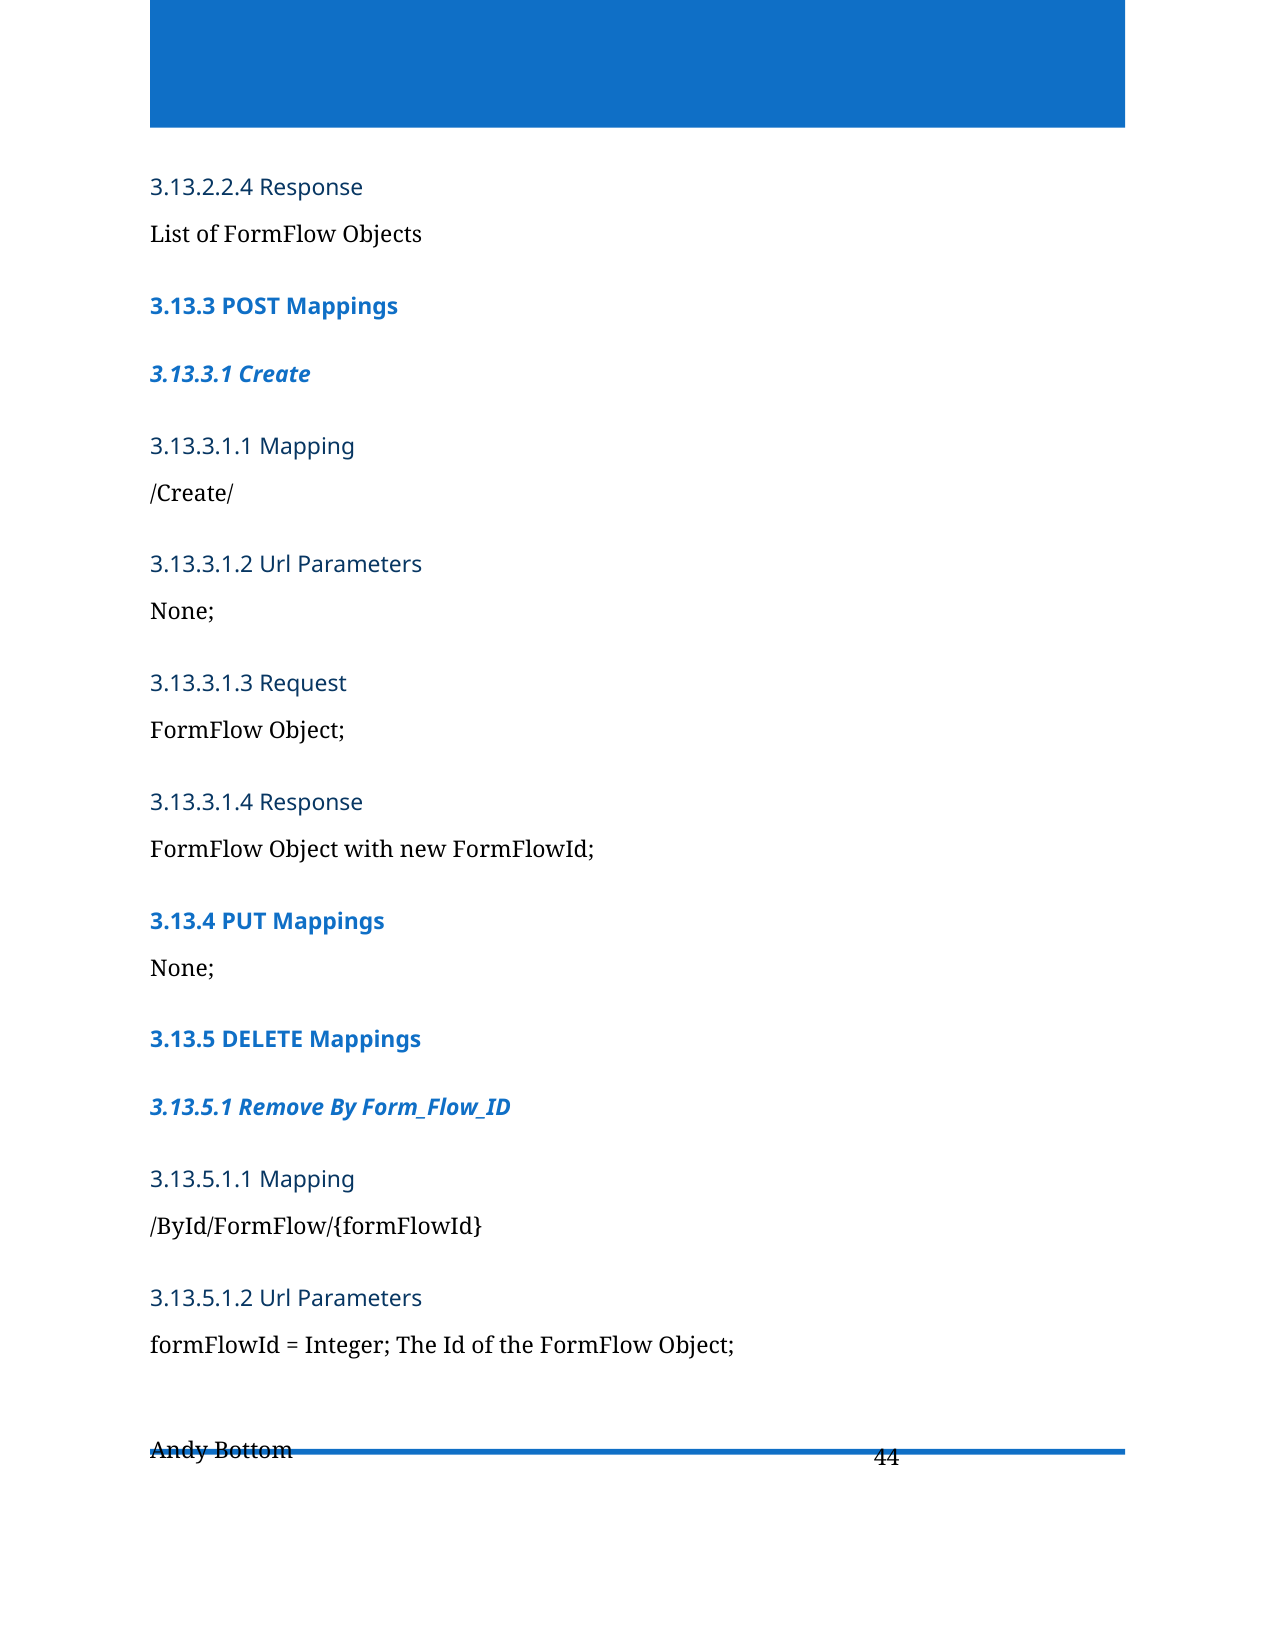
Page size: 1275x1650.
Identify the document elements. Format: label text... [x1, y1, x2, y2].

subtitle 3.13.3.1 Create [150, 358, 1125, 389]
text /ById/FormFlow/{formFlowId} [150, 1210, 1125, 1241]
subtitle 3.13.3.1.2 Url Parameters [150, 548, 1125, 579]
subtitle 3.13.4 PUT Mappings [150, 904, 1125, 936]
subtitle 3.13.5.1.2 Url Parameters [150, 1282, 1125, 1313]
text None; [150, 595, 1125, 626]
text formFlowId = Integer; The Id of the FormFlow Object; [150, 1328, 1125, 1360]
subtitle 3.13.3.1.3 Request [150, 667, 1125, 698]
subtitle 3.13.5.1.1 Mapping [150, 1163, 1125, 1194]
text FormFlow Object; [150, 714, 1125, 745]
subtitle 3.13.3.1.1 Mapping [150, 429, 1125, 461]
subtitle 3.13.3 POST Mappings [150, 290, 1125, 321]
text /Create/ [150, 476, 1125, 508]
subtitle 3.13.2.2.4 Response [150, 171, 1125, 202]
text None; [150, 951, 1125, 983]
text FormFlow Object with new FormFlowId; [150, 833, 1125, 864]
subtitle 3.13.3.1.4 Response [150, 786, 1125, 817]
subtitle 3.13.5.1 Remove By Form_Flow_ID [150, 1091, 1125, 1122]
text List of FormFlow Objects [150, 218, 1125, 249]
subtitle 3.13.5 DELETE Mappings [150, 1023, 1125, 1054]
